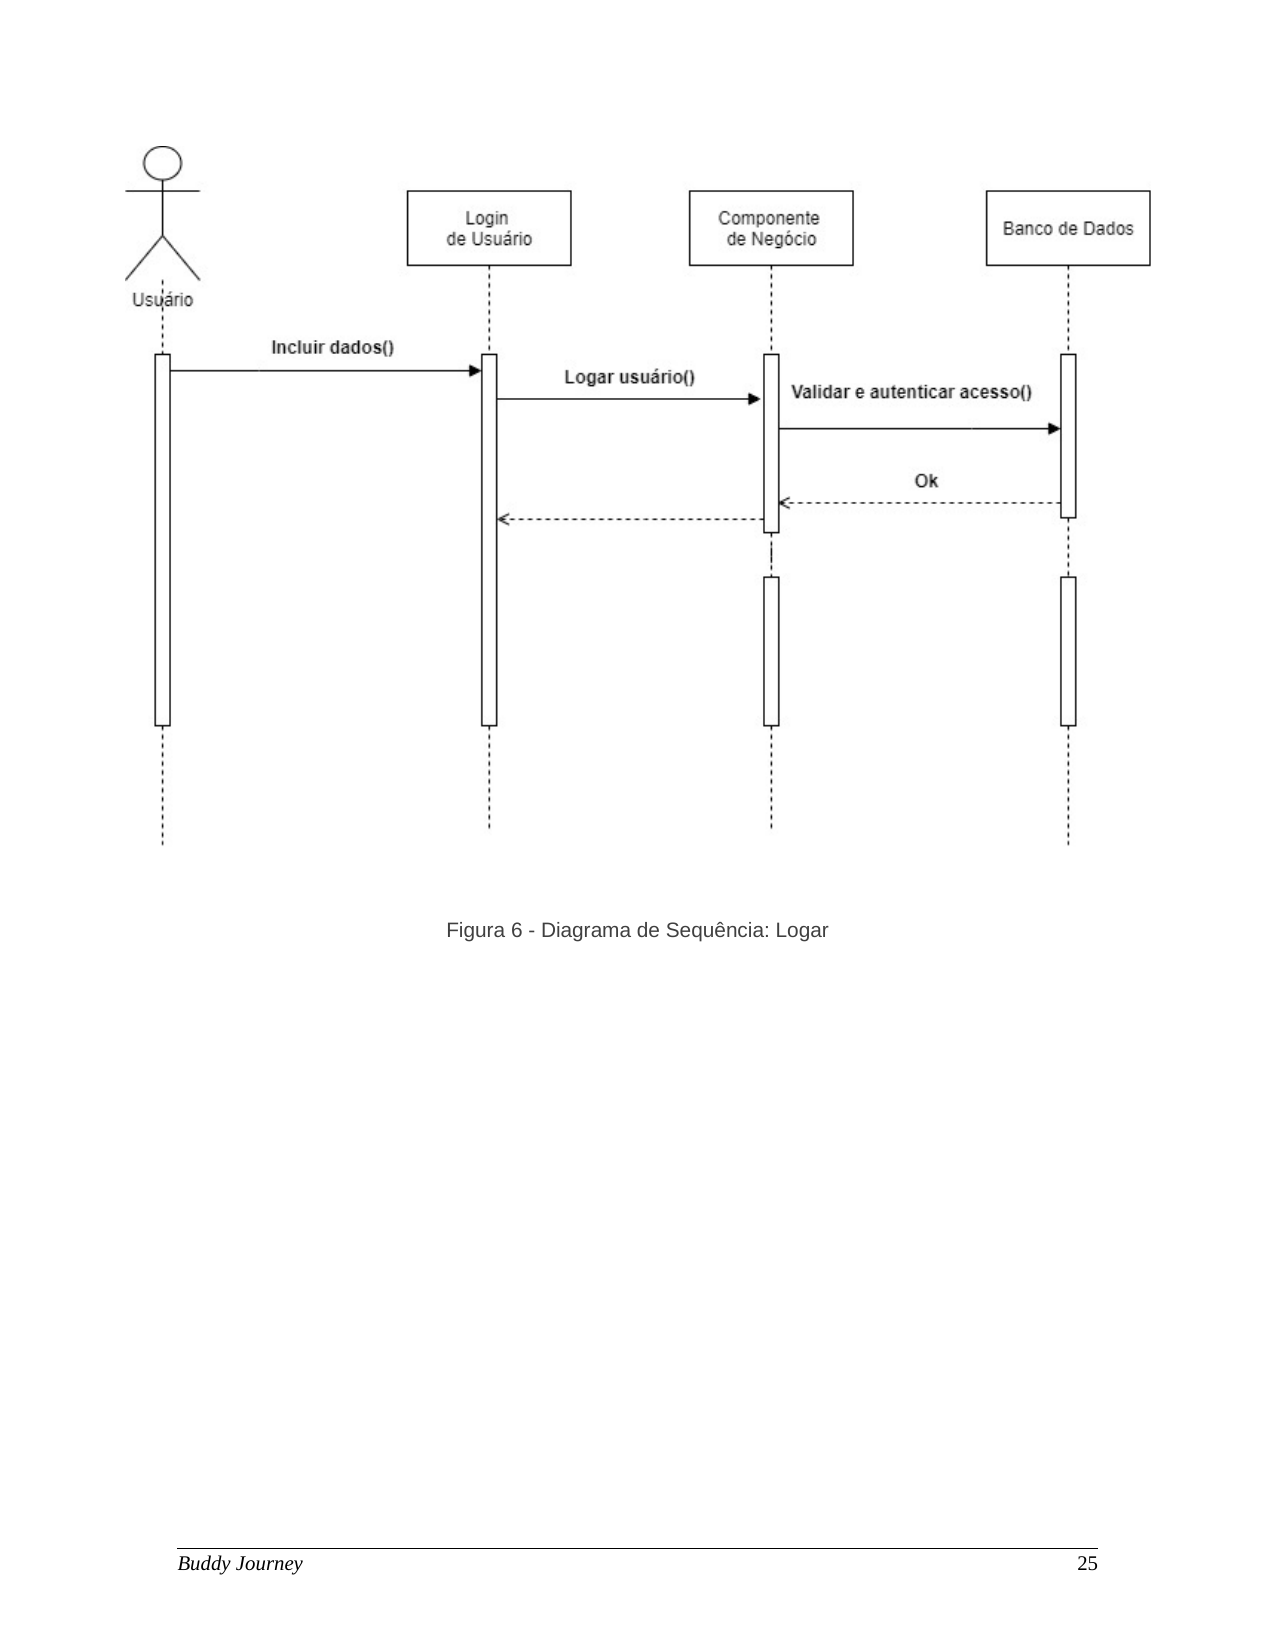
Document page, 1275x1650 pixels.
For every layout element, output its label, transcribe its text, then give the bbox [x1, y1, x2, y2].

text Figura 6 - Diagrama de Sequência: Logar [177, 918, 1098, 942]
picture [125, 146, 1151, 847]
